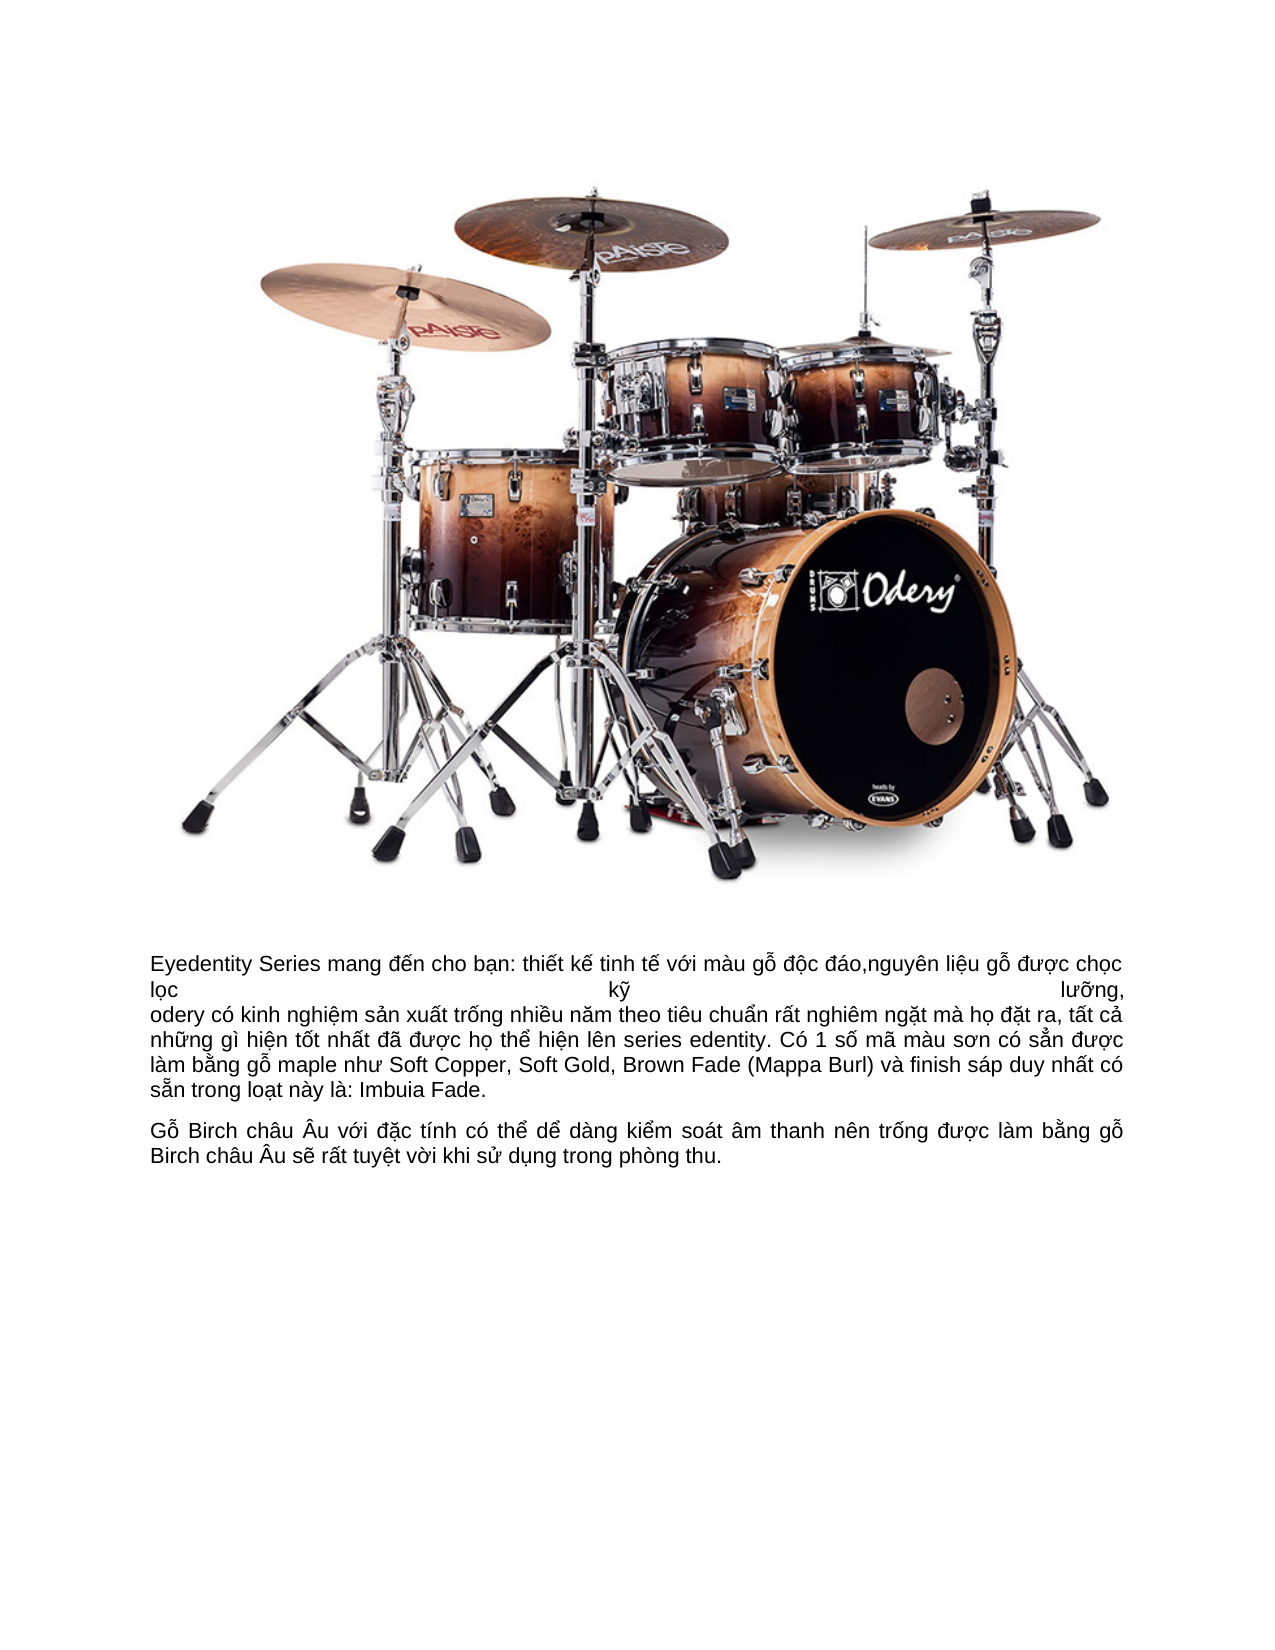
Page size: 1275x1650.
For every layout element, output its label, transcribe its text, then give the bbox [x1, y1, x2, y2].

text Eyedentity Series mang đến cho bạn: thiết kế tinh tế với màu gỗ độc đáo,nguyên liệu gỗ được chọc lọc kỹ lưỡng, odery có kinh nghiệm sản xuất trống nhiều năm theo tiêu chuẩn rất nghiêm ngặt mà họ đặt ra, tất cả những gì hiện tốt nhất đã được họ thể hiện lên series edentity. Có 1 số mã màu sơn có sẳn được làm bằng gỗ maple như Soft Copper, Soft Gold, Brown Fade (Mappa Burl) và finish sáp duy nhất có sẵn trong loạt này là: Imbuia Fade. [150, 951, 1125, 1103]
text Gỗ Birch châu Âu với đặc tính có thể dể dàng kiểm soát âm thanh nên trống được làm bằng gỗ Birch châu Âu sẽ rất tuyệt vời khi sử dụng trong phòng thu. [150, 1118, 1125, 1169]
picture [150, 150, 1125, 895]
